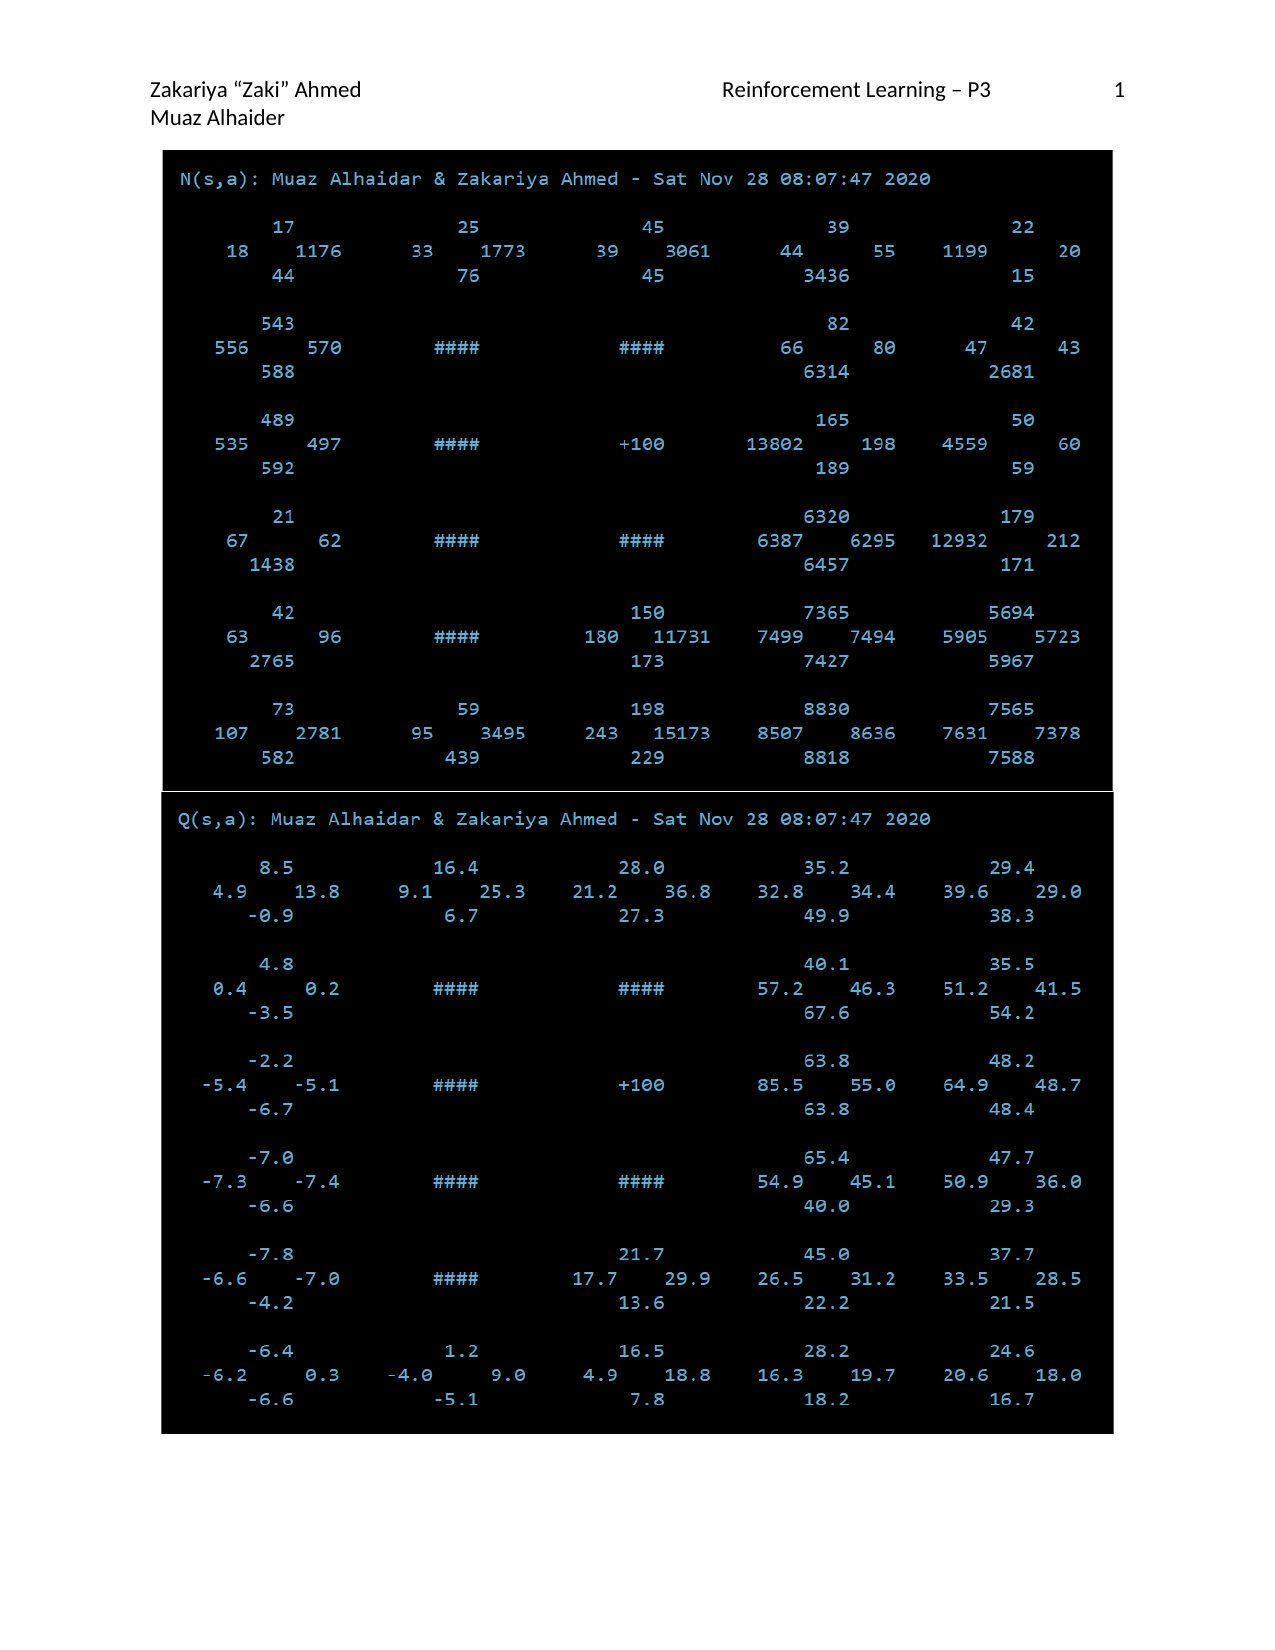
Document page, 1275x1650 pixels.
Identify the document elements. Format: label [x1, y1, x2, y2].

picture [161, 792, 1114, 1434]
picture [162, 150, 1113, 791]
